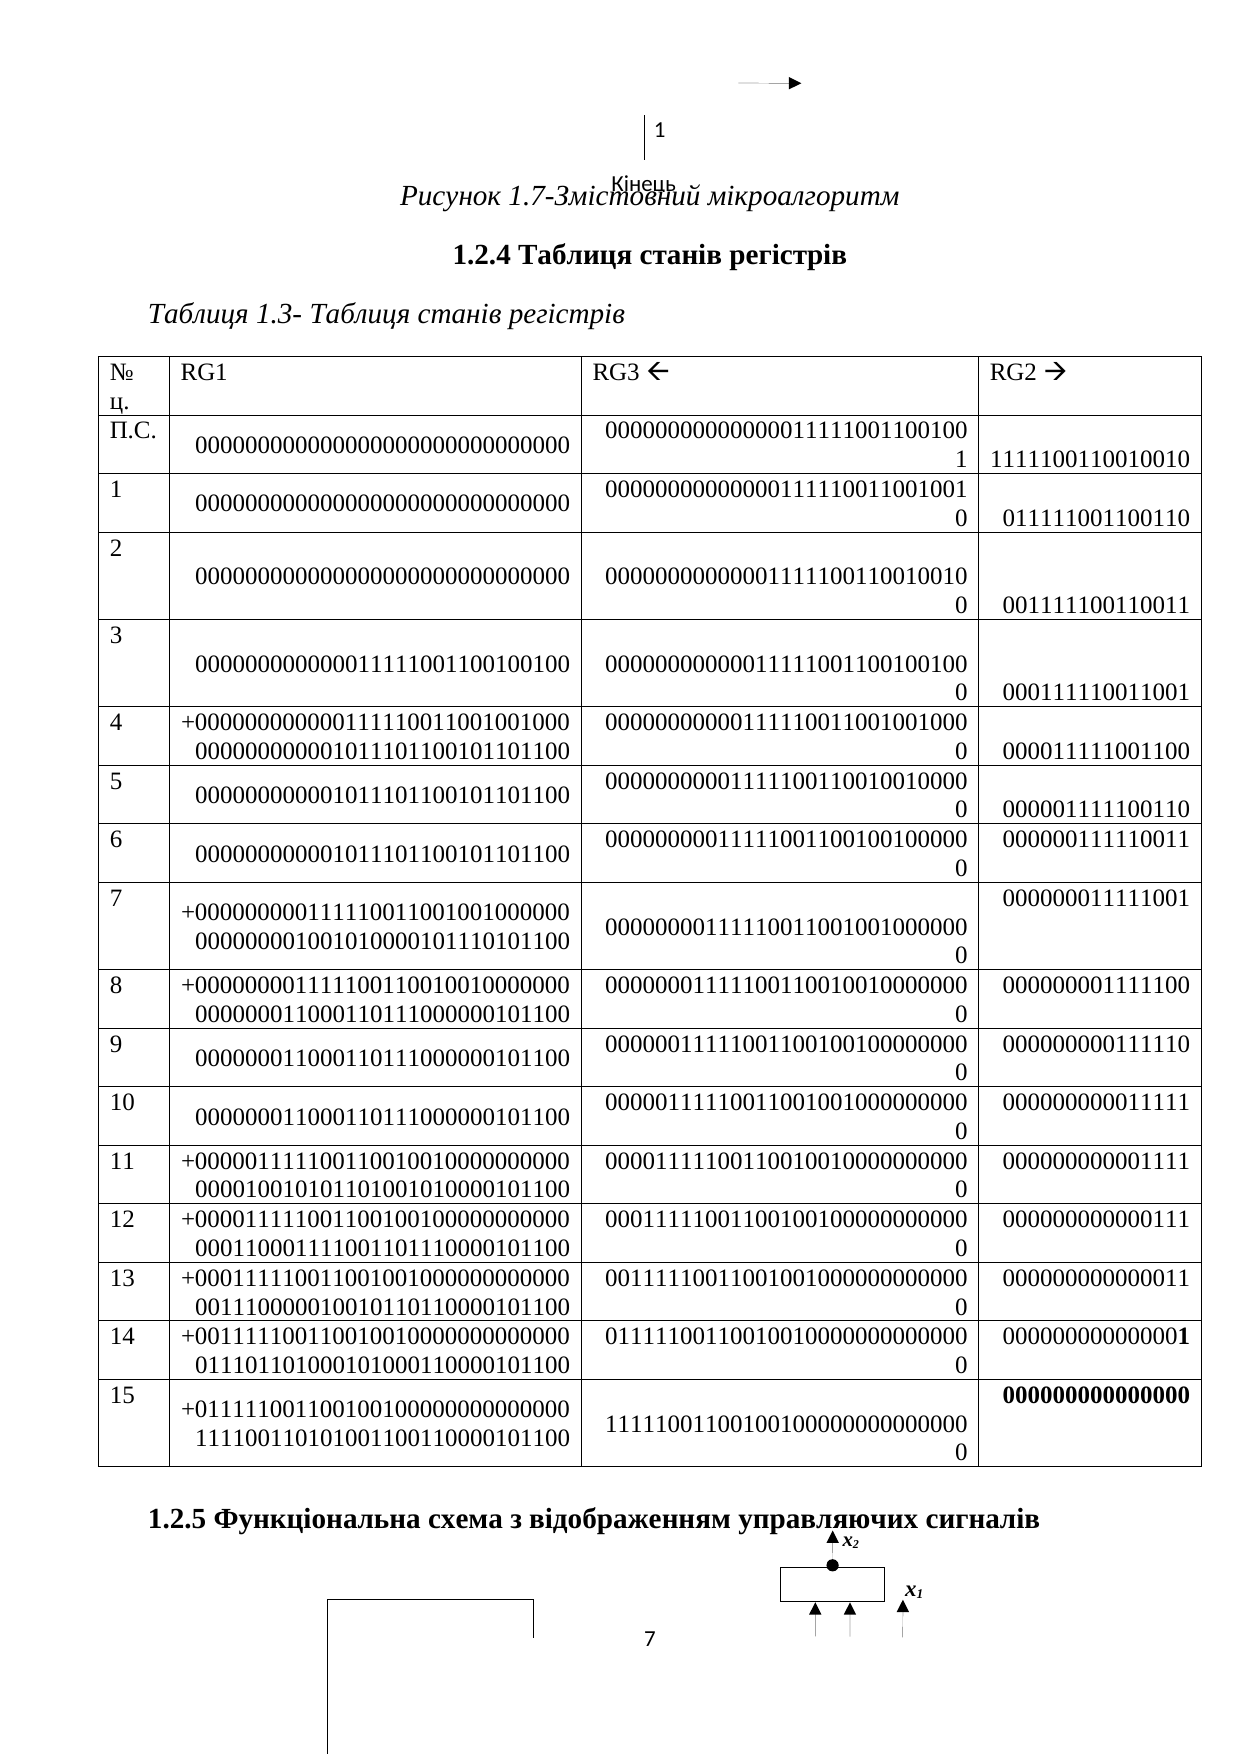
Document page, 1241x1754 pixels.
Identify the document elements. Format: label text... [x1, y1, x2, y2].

table_cell +000000001111100110010010000000 000000011000110111000000101100 [170, 970, 581, 1028]
table_cell +011111001100100100000000000000 111100110101001100110000101100 [170, 1380, 581, 1466]
table_cell +000000000000111110011001001000 000000000001011101100101101100 [170, 707, 581, 765]
table_cell 3 [99, 620, 169, 706]
text Таблиця 1.3- Таблиця станів регістрів [148, 297, 1152, 330]
table_cell 14 [99, 1321, 169, 1379]
table_cell 000001111100110010010000000000 [582, 1087, 978, 1145]
table_cell 11 [99, 1146, 169, 1203]
table_cell 000000000011111001100100100000 [582, 766, 978, 823]
table_cell 000011111001100 [979, 707, 1201, 765]
table_cell 000001111100110 [979, 766, 1201, 823]
table_cell 000000001111100110010010000000 [582, 883, 978, 969]
table_cell +000111110011001001000000000000 001110000010010110110000101100 [170, 1263, 581, 1320]
table_cell 000000000000000000000000000000 [170, 416, 581, 473]
table_header RG1 [170, 357, 581, 414]
table_cell 000000000000111 [979, 1204, 1201, 1262]
table_cell +000001111100110010010000000000 000010010101101001010000101100 [170, 1146, 581, 1203]
table_cell 5 [99, 766, 169, 823]
text Рисунок 1.7-Змістовний мікроалгоритм [148, 178, 1152, 211]
table_cell 000000011000110111000000101100 [170, 1029, 581, 1086]
table_cell 000000001111100 [979, 970, 1201, 1028]
table_cell 001111100110010010000000000000 [582, 1263, 978, 1320]
table_cell 000000000000001 [979, 1321, 1201, 1379]
table_cell 000000000111110011001001000000 [582, 824, 978, 882]
table_cell 12 [99, 1204, 169, 1262]
table_cell +000000000111110011001001000000 000000001001010000101110101100 [170, 883, 581, 969]
table_cell 000000000000000000000000000000 [170, 533, 581, 619]
table_cell 000000000000000000000000000000 [170, 474, 581, 532]
table_cell 000000000001011101100101101100 [170, 824, 581, 882]
table_header RG3 [582, 357, 978, 414]
table_cell 001111100110011 [979, 533, 1201, 619]
table_cell 000000111110011001001000000000 [582, 1029, 978, 1086]
table_cell 011111001100100100000000000000 [582, 1321, 978, 1379]
table_cell 000000111110011 [979, 824, 1201, 882]
table_cell +001111100110010010000000000000 011101101000101000110000101100 [170, 1321, 581, 1379]
table_cell 9 [99, 1029, 169, 1086]
table_cell 000000000000011111001100100100 [170, 620, 581, 706]
table_cell 000000000001111 [979, 1146, 1201, 1203]
table_cell 1111100110010010 [979, 416, 1201, 473]
text 1.2.4 Таблиця станів регістрів [148, 237, 1152, 271]
table_cell 13 [99, 1263, 169, 1320]
table_cell 000111110011001 [979, 620, 1201, 706]
table_cell 7 [99, 883, 169, 969]
table_cell 000000011111001100100100000000 [582, 970, 978, 1028]
table_cell +000011111001100100100000000000 000110001111001101110000101100 [170, 1204, 581, 1262]
table_cell 011111001100110 [979, 474, 1201, 532]
table_cell 000011111001100100100000000000 [582, 1146, 978, 1203]
table_cell 000000000111110 [979, 1029, 1201, 1086]
table_cell 000000011111001 [979, 883, 1201, 969]
table_cell 000000000000111110011001001000 [582, 620, 978, 706]
table_cell 10 [99, 1087, 169, 1145]
table_header RG2 [979, 357, 1201, 414]
table_cell 000000000000000 [979, 1380, 1201, 1466]
table_cell 15 [99, 1380, 169, 1466]
table_cell 111110011001001000000000000000 [582, 1380, 978, 1466]
table_cell 4 [99, 707, 169, 765]
table_cell 000111110011001001000000000000 [582, 1204, 978, 1262]
table_cell 000000000000001111100110010010 [582, 474, 978, 532]
table_cell 8 [99, 970, 169, 1028]
table_cell 2 [99, 533, 169, 619]
text 1.2.5 Функціональна схема з відображенням управляючих сигналів [148, 1501, 1152, 1534]
table_cell 1 [99, 474, 169, 532]
table_header № ц. [99, 357, 169, 414]
table_cell 000000000000011111001100100100 [582, 533, 978, 619]
table_cell 000000000011111 [979, 1087, 1201, 1145]
table_cell П.С. [99, 416, 169, 473]
table_cell 000000011000110111000000101100 [170, 1087, 581, 1145]
table_cell 6 [99, 824, 169, 882]
table_cell 000000000000011 [979, 1263, 1201, 1320]
table_cell 000000000001111100110010010000 [582, 707, 978, 765]
table_cell 000000000000000111110011001001 [582, 416, 978, 473]
table_cell 000000000001011101100101101100 [170, 766, 581, 823]
